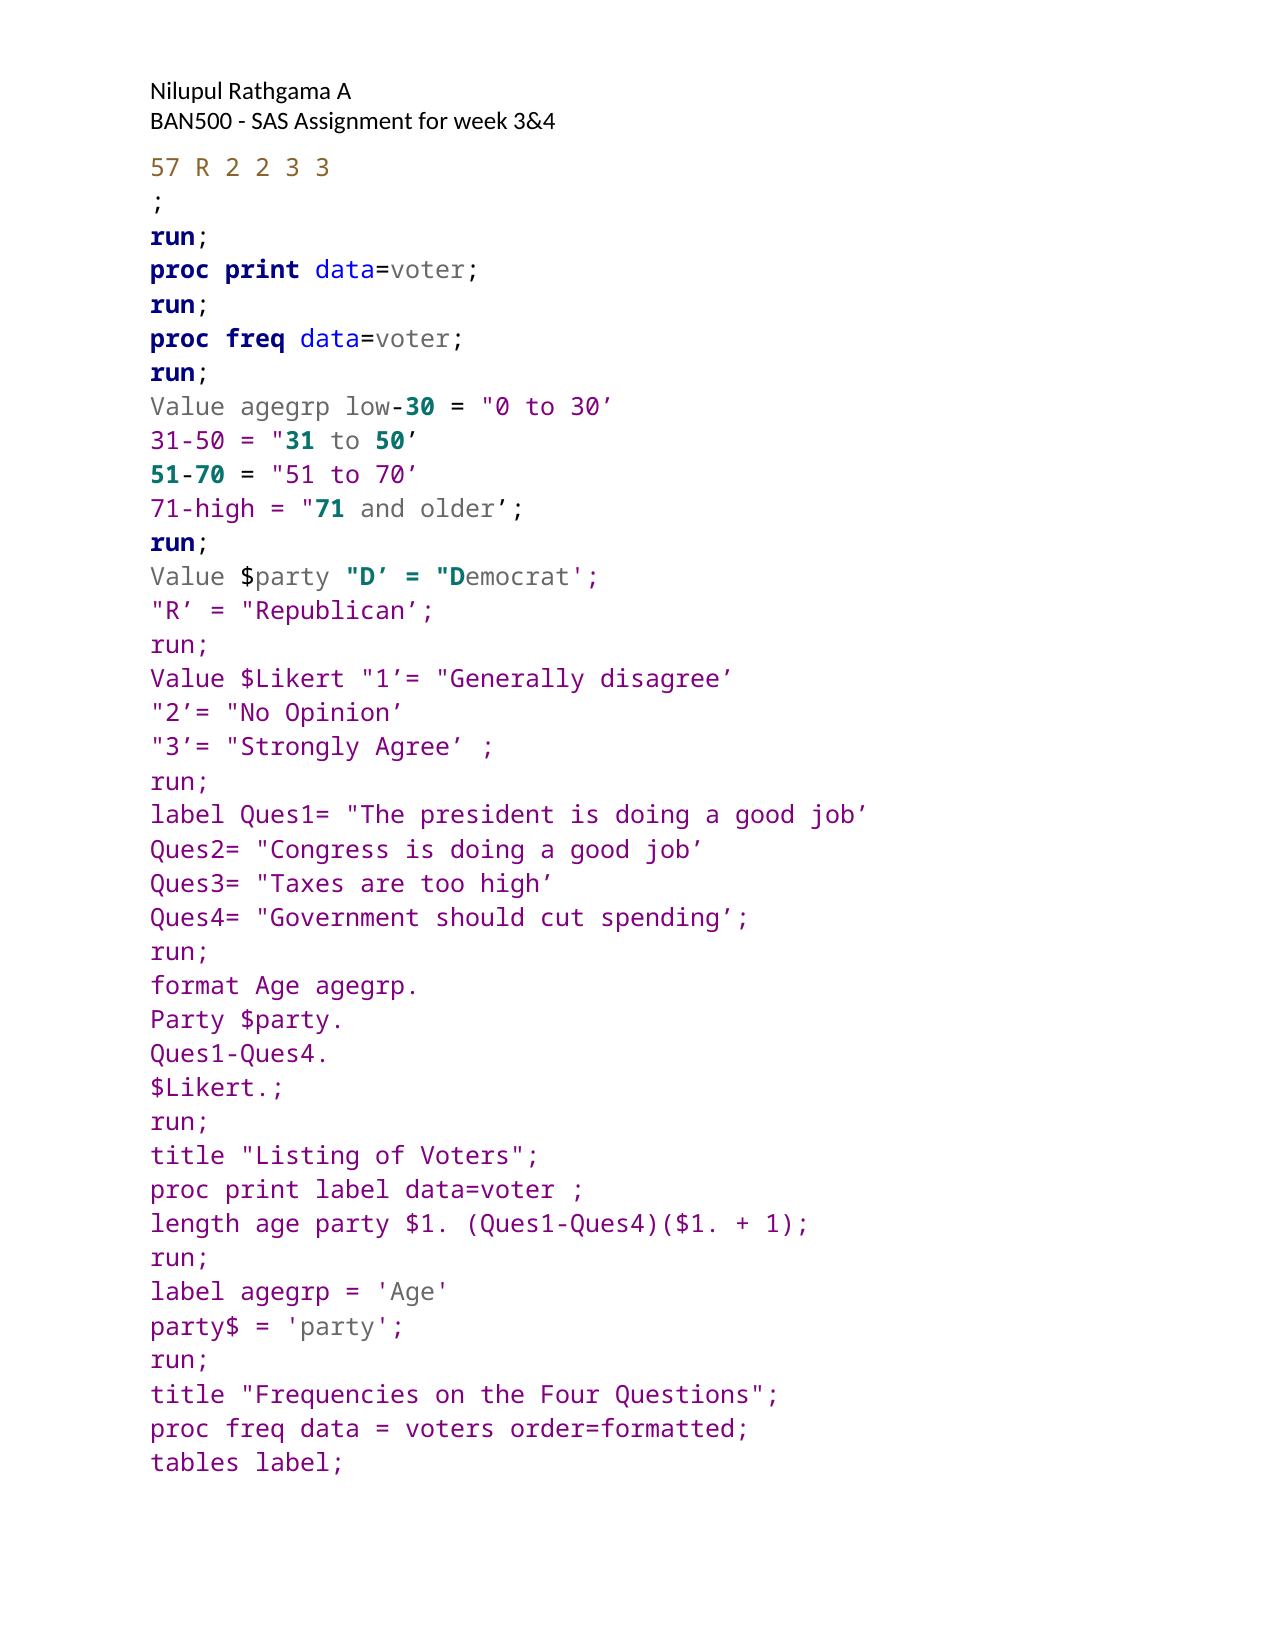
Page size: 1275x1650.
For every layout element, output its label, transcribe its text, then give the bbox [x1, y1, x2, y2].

text proc freq data=voter; [150, 320, 1125, 354]
text run; [150, 933, 1125, 967]
text Ques2= "Congress is doing a good job’ [150, 831, 1125, 865]
text Value agegrp low-30 = "0 to 30’ [150, 388, 1125, 422]
text length age party $1. (Ques1-Ques4)($1. + 1); [150, 1206, 1125, 1240]
text run; [150, 218, 1125, 252]
text format Age agegrp. [150, 967, 1125, 1002]
text "R’ = "Republican’; [150, 593, 1125, 627]
text run; [150, 286, 1125, 320]
text label Ques1= "The president is doing a good job’ [150, 797, 1125, 831]
text run; [150, 1342, 1125, 1376]
text "3’= "Strongly Agree’ ; [150, 729, 1125, 763]
text proc print label data=voter ; [150, 1172, 1125, 1206]
text "2’= "No Opinion’ [150, 695, 1125, 729]
text Ques3= "Taxes are too high’ [150, 865, 1125, 899]
text Ques1-Ques4. [150, 1036, 1125, 1070]
text 51-70 = "51 to 70’ [150, 457, 1125, 491]
text title "Listing of Voters"; [150, 1138, 1125, 1172]
text run; [150, 627, 1125, 661]
text party$ = 'party'; [150, 1308, 1125, 1342]
text Value $party "D’ = "Democrat'; [150, 559, 1125, 593]
text Ques4= "Government should cut spending’; [150, 899, 1125, 933]
text $Likert.; [150, 1070, 1125, 1104]
text Value $Likert "1’= "Generally disagree’ [150, 661, 1125, 695]
text tables label; [150, 1444, 1125, 1478]
text 71-high = "71 and older’; [150, 491, 1125, 525]
text run; [150, 1104, 1125, 1138]
text title "Frequencies on the Four Questions"; [150, 1376, 1125, 1410]
text label agegrp = 'Age' [150, 1274, 1125, 1308]
text Party $party. [150, 1002, 1125, 1036]
text run; [150, 525, 1125, 559]
text proc freq data = voters order=formatted; [150, 1410, 1125, 1444]
text run; [150, 763, 1125, 797]
text 57 R 2 2 3 3 [150, 150, 1125, 184]
text 31-50 = "31 to 50’ [150, 422, 1125, 457]
text proc print data=voter; [150, 252, 1125, 286]
text run; [150, 1240, 1125, 1274]
text run; [150, 354, 1125, 388]
text ; [150, 184, 1125, 218]
